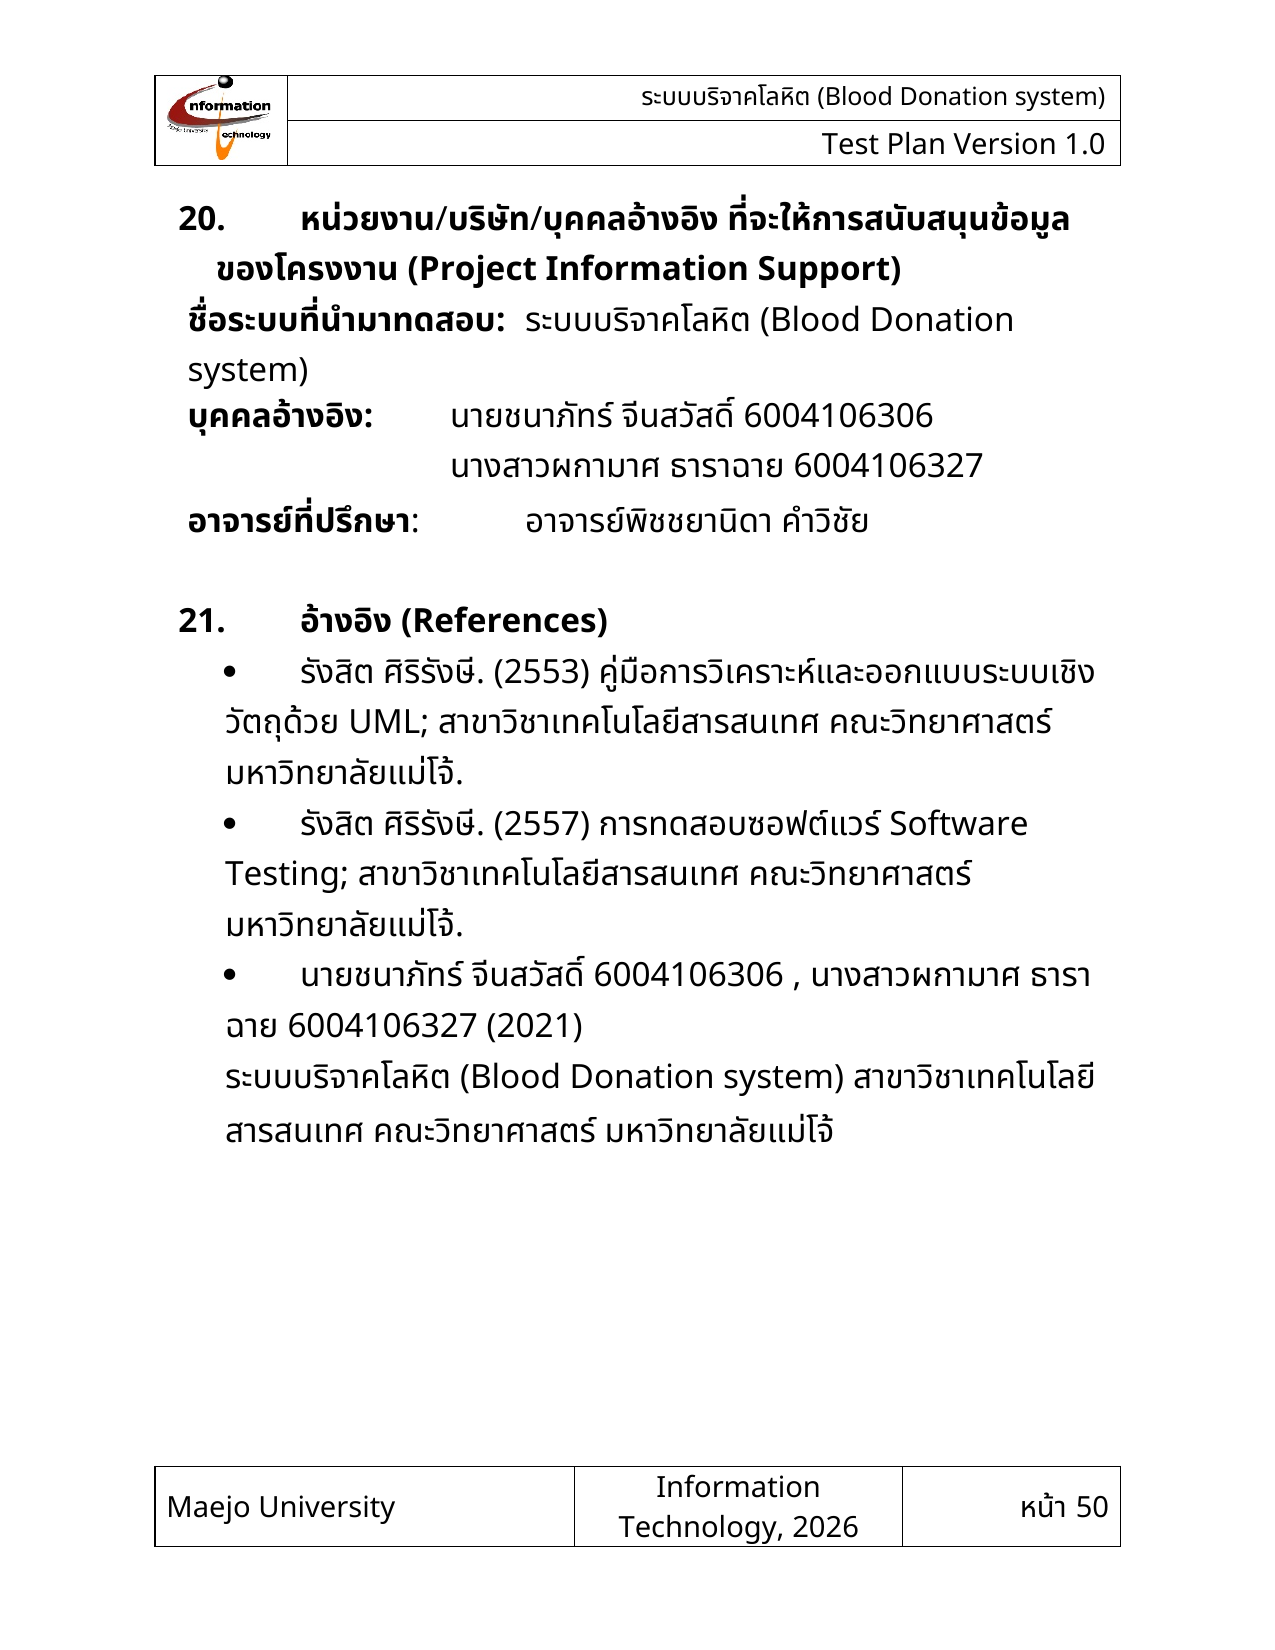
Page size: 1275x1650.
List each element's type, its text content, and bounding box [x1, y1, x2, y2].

text นางสาวผกามาศ ธาราฉาย 6004106327 [450, 442, 1110, 493]
picture [166, 76, 271, 160]
list อ้างอิง (References) [178, 597, 1110, 647]
list ระบบบริจาคโลหิต (Blood Donation system) สาขาวิชาเทคโนโลยีสารสนเทศ คณะวิทยาศาสตร์ มหาวิทยาลัยแม่โจ้ [225, 1052, 1110, 1157]
list รังสิต ศิริรังษี. (2553) คู่มือการวิเคราะห์และออกแบบระบบเชิงวัตถุด้วย UML; สาขาวิชาเทคโนโลยีสารสนเทศ คณะวิทยาศาสตร์ มหาวิทยาลัยแม่โจ้. [224, 647, 1110, 799]
text อาจารย์ที่ปรึกษา: อาจารย์พิชชยานิดา คําวิชัย [150, 497, 1110, 547]
title บุคคลอ้างอิง: นายชนาภัทร์ จีนสวัสดิ์ 6004106306 [187, 392, 1110, 442]
title ชื่อระบบที่นำมาทดสอบ: ระบบบริจาคโลหิต (Blood Donation system) [187, 296, 1110, 392]
list หน่วยงาน/บริษัท/บุคคลอ้างอิง ที่จะให้การสนับสนุนข้อมูลของโครงงาน (Project Information Support) [178, 194, 1110, 296]
title นายชนาภัทร์ จีนสวัสดิ์ 6004106306 , นางสาวผกามาศ ธาราฉาย 6004106327 (2021) [224, 951, 1110, 1052]
list รังสิต ศิริรังษี. (2557) การทดสอบซอฟต์แวร์ Software Testing; สาขาวิชาเทคโนโลยีสารสนเทศ คณะวิทยาศาสตร์ มหาวิทยาลัยแม่โจ้. [224, 799, 1110, 951]
